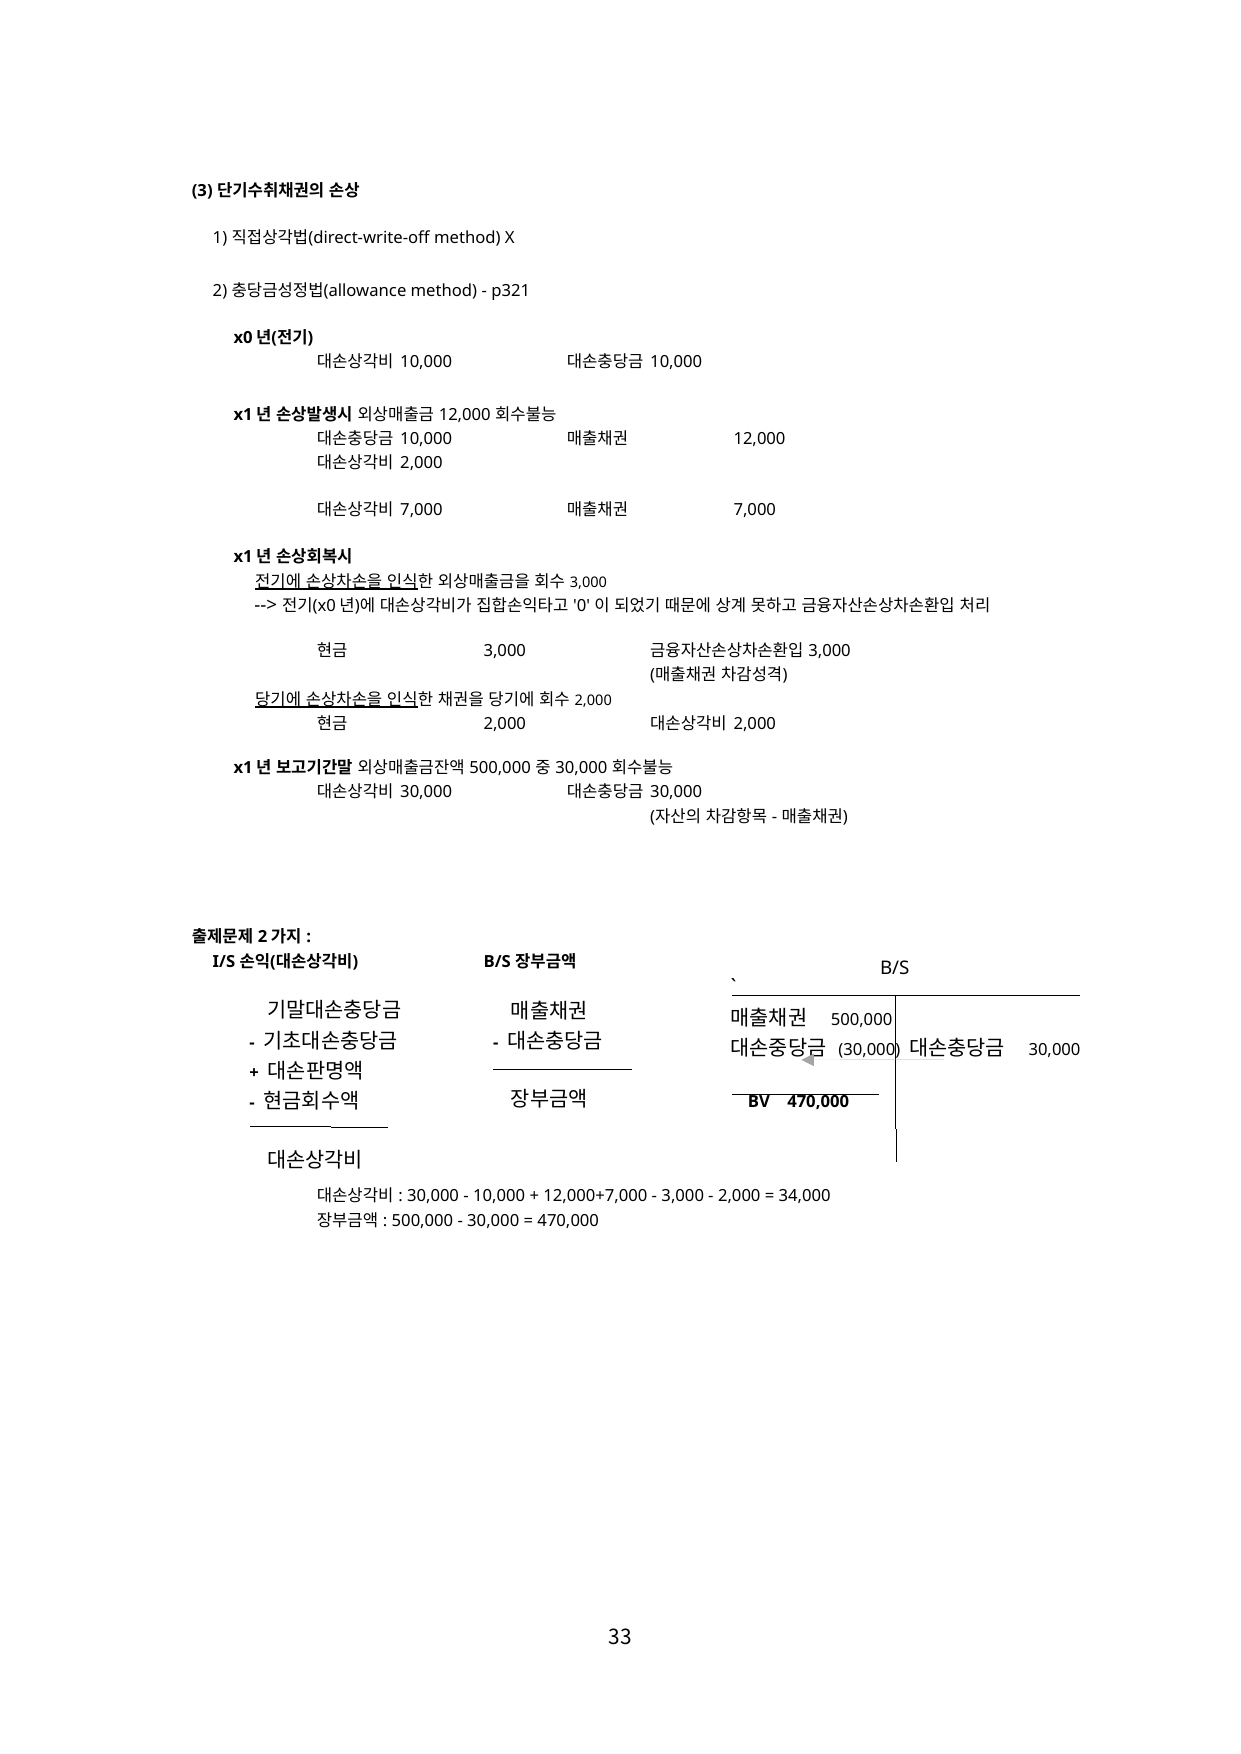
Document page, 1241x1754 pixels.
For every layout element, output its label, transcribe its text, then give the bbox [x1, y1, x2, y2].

text 당기에 손상차손을 인식한 채권을 당기에 회수 2,000 [192, 686, 1090, 710]
text x1년 손상회복시 [192, 543, 1090, 568]
text 대손상각비 7,000 매출채권 7,000 [192, 496, 1090, 521]
text (매출채권 차감성격) [192, 661, 1090, 686]
text x0년(전기) [233, 324, 1090, 348]
text 현금 3,000 금융자산손상차손환입 3,000 [192, 637, 1090, 661]
text I/S 손익(대손상각비) B/S 장부금액 [212, 948, 1090, 972]
text 1) 직접상각법(direct-write-off method) X [212, 224, 1090, 248]
text (자산의 차감항목 - 매출채권) [192, 803, 1090, 827]
text 대손충당금 10,000 매출채권 12,000 [192, 425, 1090, 449]
text 대손상각비 10,000 대손충당금 10,000 [192, 348, 1090, 372]
text 현금 2,000 대손상각비 2,000 [192, 710, 1090, 734]
text 장부금액 : 500,000 - 30,000 = 470,000 [150, 1207, 1090, 1231]
text 대손상각비 30,000 대손충당금 30,000 [192, 778, 1090, 803]
text 대손상각비 2,000 [192, 449, 1090, 474]
text x1년 보고기간말 외상매출금잔액 500,000 중 30,000 회수불능 [192, 754, 1090, 778]
text 2) 충당금성정법(allowance method) - p321 [212, 277, 1090, 301]
text (3) 단기수취채권의 손상 [192, 177, 1090, 201]
text 대손상각비 : 30,000 - 10,000 + 12,000+7,000 - 3,000 - 2,000 = 34,000 [150, 1182, 1090, 1207]
text 전기에 손상차손을 인식한 외상매출금을 회수 3,000 [233, 568, 1090, 592]
text 출제문제 2가지 : [192, 923, 1090, 948]
text --> 전기(x0년)에 대손상각비가 집합손익타고 '0' 이 되었기 때문에 상계 못하고 금융자산손상차손환입 처리 [254, 592, 1090, 617]
text x1년 손상발생시 외상매출금 12,000 회수불능 [192, 401, 1090, 425]
